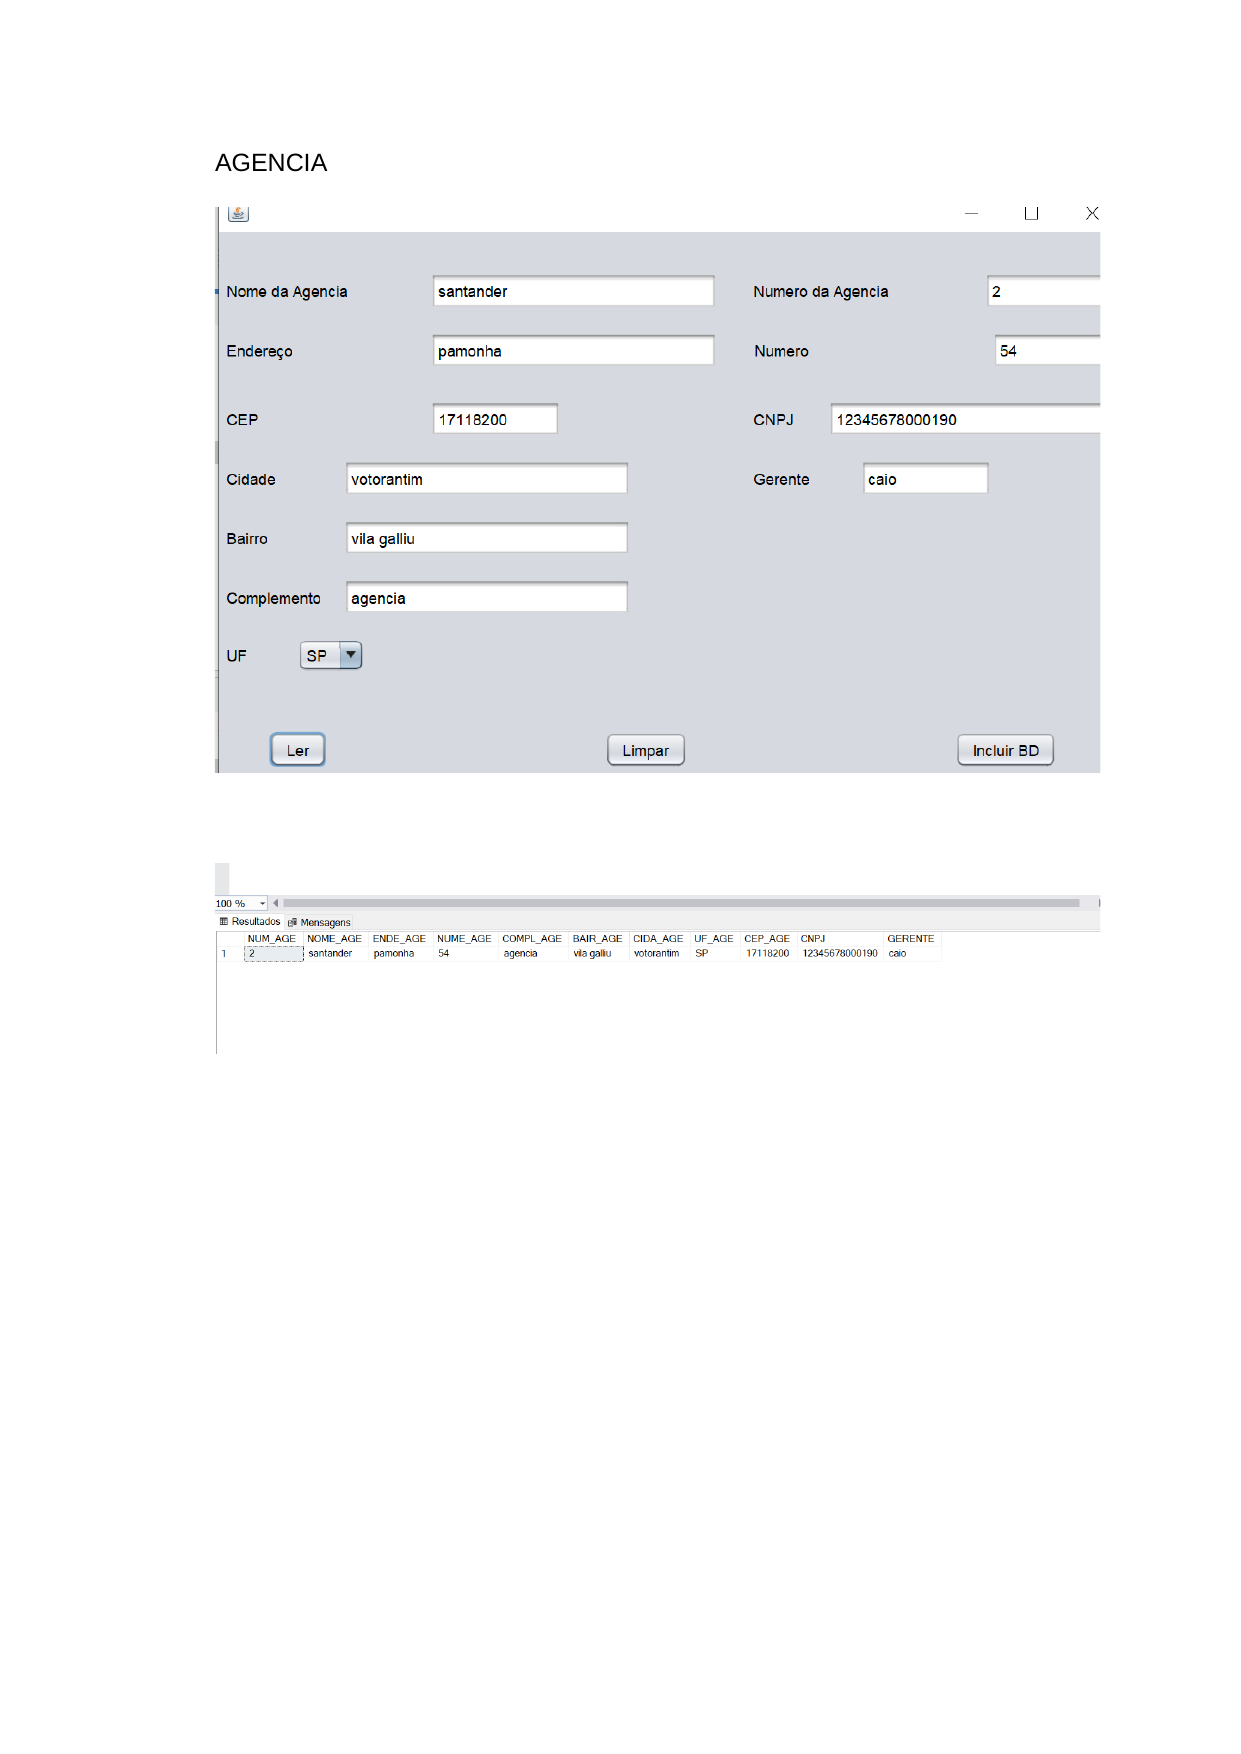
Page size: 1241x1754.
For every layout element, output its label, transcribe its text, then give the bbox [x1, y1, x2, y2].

picture [214, 863, 1101, 1054]
picture [214, 207, 1101, 773]
text AGENCIA [177, 148, 1063, 176]
